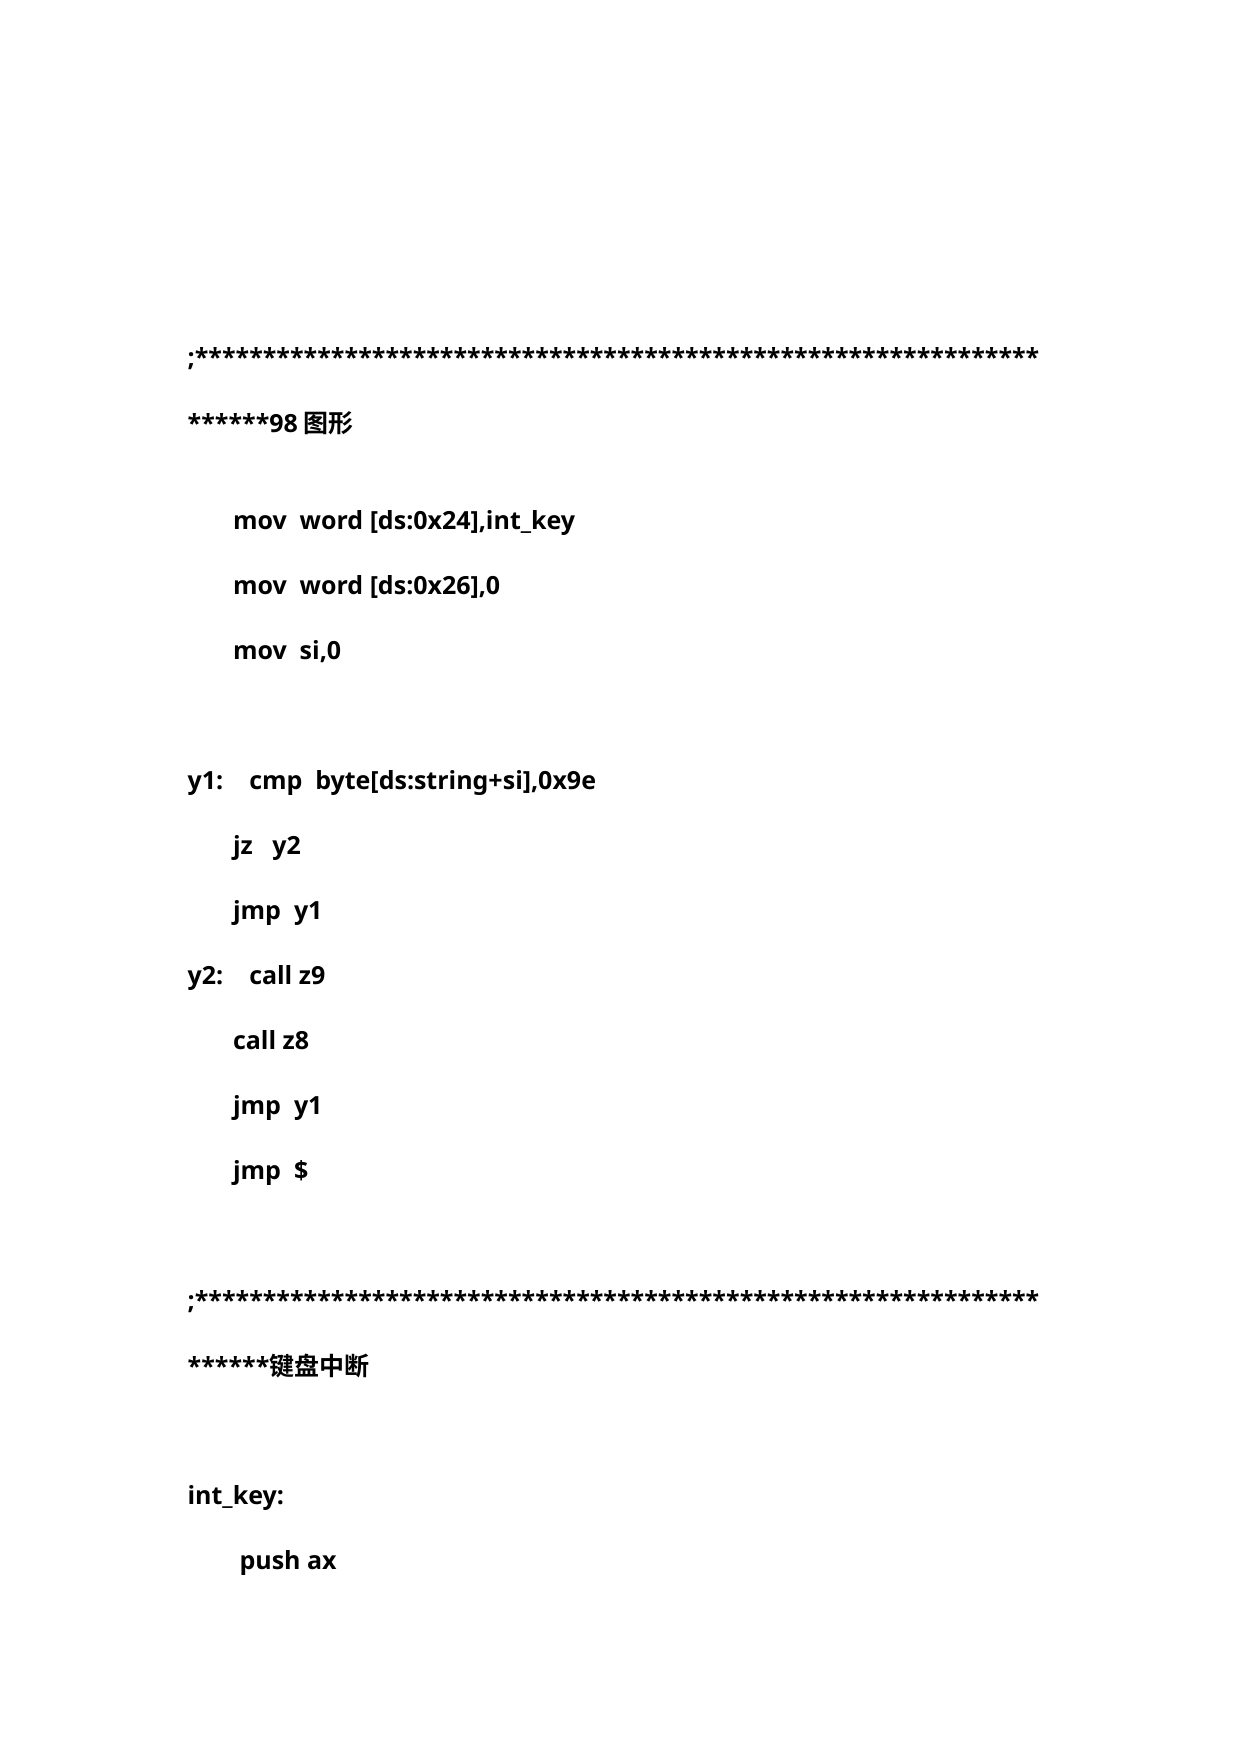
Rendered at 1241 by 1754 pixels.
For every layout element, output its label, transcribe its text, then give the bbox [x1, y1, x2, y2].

list ;********************************************************************98图形 [187, 324, 1053, 454]
list jmp y1 [187, 877, 1053, 942]
list mov word [ds:0x26],0 [187, 552, 1053, 617]
list jmp $ [187, 1137, 1053, 1202]
list y1: cmp byte[ds:string+si],0x9e [187, 747, 1053, 812]
list y2: call z9 [187, 942, 1053, 1007]
list jz y2 [187, 812, 1053, 877]
list ;********************************************************************键盘中断 [187, 1267, 1053, 1397]
list mov word [ds:0x24],int_key [187, 487, 1053, 552]
list mov si,0 [187, 617, 1053, 682]
list jmp y1 [187, 1072, 1053, 1137]
list push ax [187, 1527, 1053, 1592]
list call z8 [187, 1007, 1053, 1072]
list int_key: [187, 1462, 1053, 1527]
